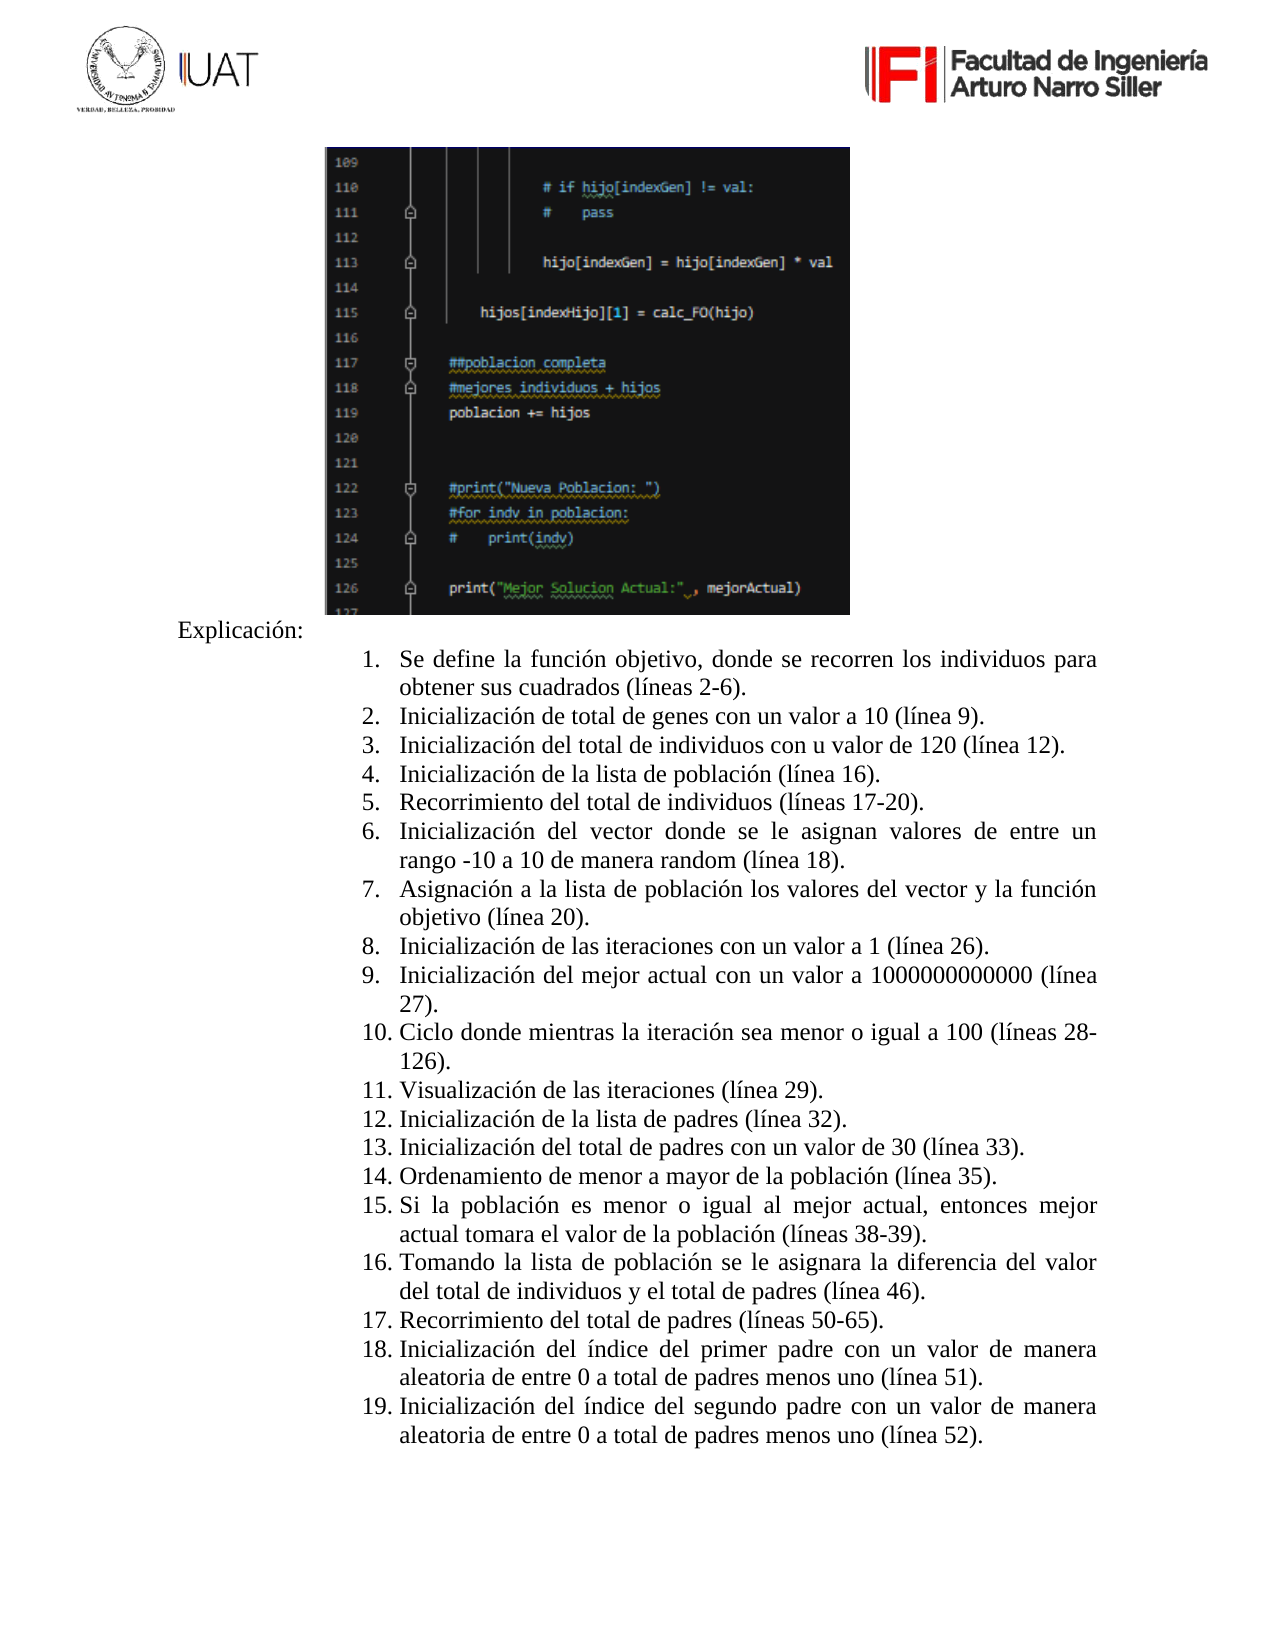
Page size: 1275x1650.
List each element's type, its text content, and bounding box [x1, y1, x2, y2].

list Tomando la lista de población se le asignara la diferencia del valor del total de individuos y el total de padres (línea 46). [362, 1247, 1098, 1305]
list Ciclo donde mientras la iteración sea menor o igual a 100 (líneas 28-126). [362, 1017, 1098, 1075]
list Inicialización del total de individuos con u valor de 120 (línea 12). [362, 730, 1098, 759]
list Inicialización de la lista de población (línea 16). [362, 759, 1098, 787]
list Inicialización de las iteraciones con un valor a 1 (línea 26). [362, 931, 1098, 960]
list Inicialización de total de genes con un valor a 10 (línea 9). [362, 701, 1098, 730]
list Recorrimiento del total de individuos (líneas 17-20). [362, 787, 1098, 816]
list Inicialización del mejor actual con un valor a 1000000000000 (línea 27). [362, 960, 1098, 1017]
list Recorrimiento del total de padres (líneas 50-65). [362, 1305, 1098, 1334]
list Ordenamiento de menor a mayor de la población (línea 35). [362, 1161, 1098, 1190]
picture [865, 46, 1208, 103]
list Inicialización del total de padres con un valor de 30 (línea 33). [362, 1132, 1098, 1161]
picture [324, 147, 850, 615]
list Se define la función objetivo, donde se recorren los individuos para obtener sus cuadrados (líneas 2-6). [362, 644, 1098, 701]
list Asignación a la lista de población los valores del vector y la función objetivo (línea 20). [362, 874, 1098, 931]
list Inicialización del vector donde se le asignan valores de entre un rango -10 a 10 de manera random (línea 18). [362, 816, 1098, 874]
picture [66, 24, 268, 113]
list Si la población es menor o igual al mejor actual, entonces mejor actual tomara el valor de la población (líneas 38-39). [362, 1190, 1098, 1247]
list Inicialización del índice del segundo padre con un valor de manera aleatoria de entre 0 a total de padres menos uno (línea 52). [362, 1391, 1098, 1449]
list Inicialización del índice del primer padre con un valor de manera aleatoria de entre 0 a total de padres menos uno (línea 51). [362, 1334, 1098, 1391]
text Explicación: [177, 615, 1098, 644]
list Visualización de las iteraciones (línea 29). [362, 1075, 1098, 1104]
list Inicialización de la lista de padres (línea 32). [362, 1104, 1098, 1132]
